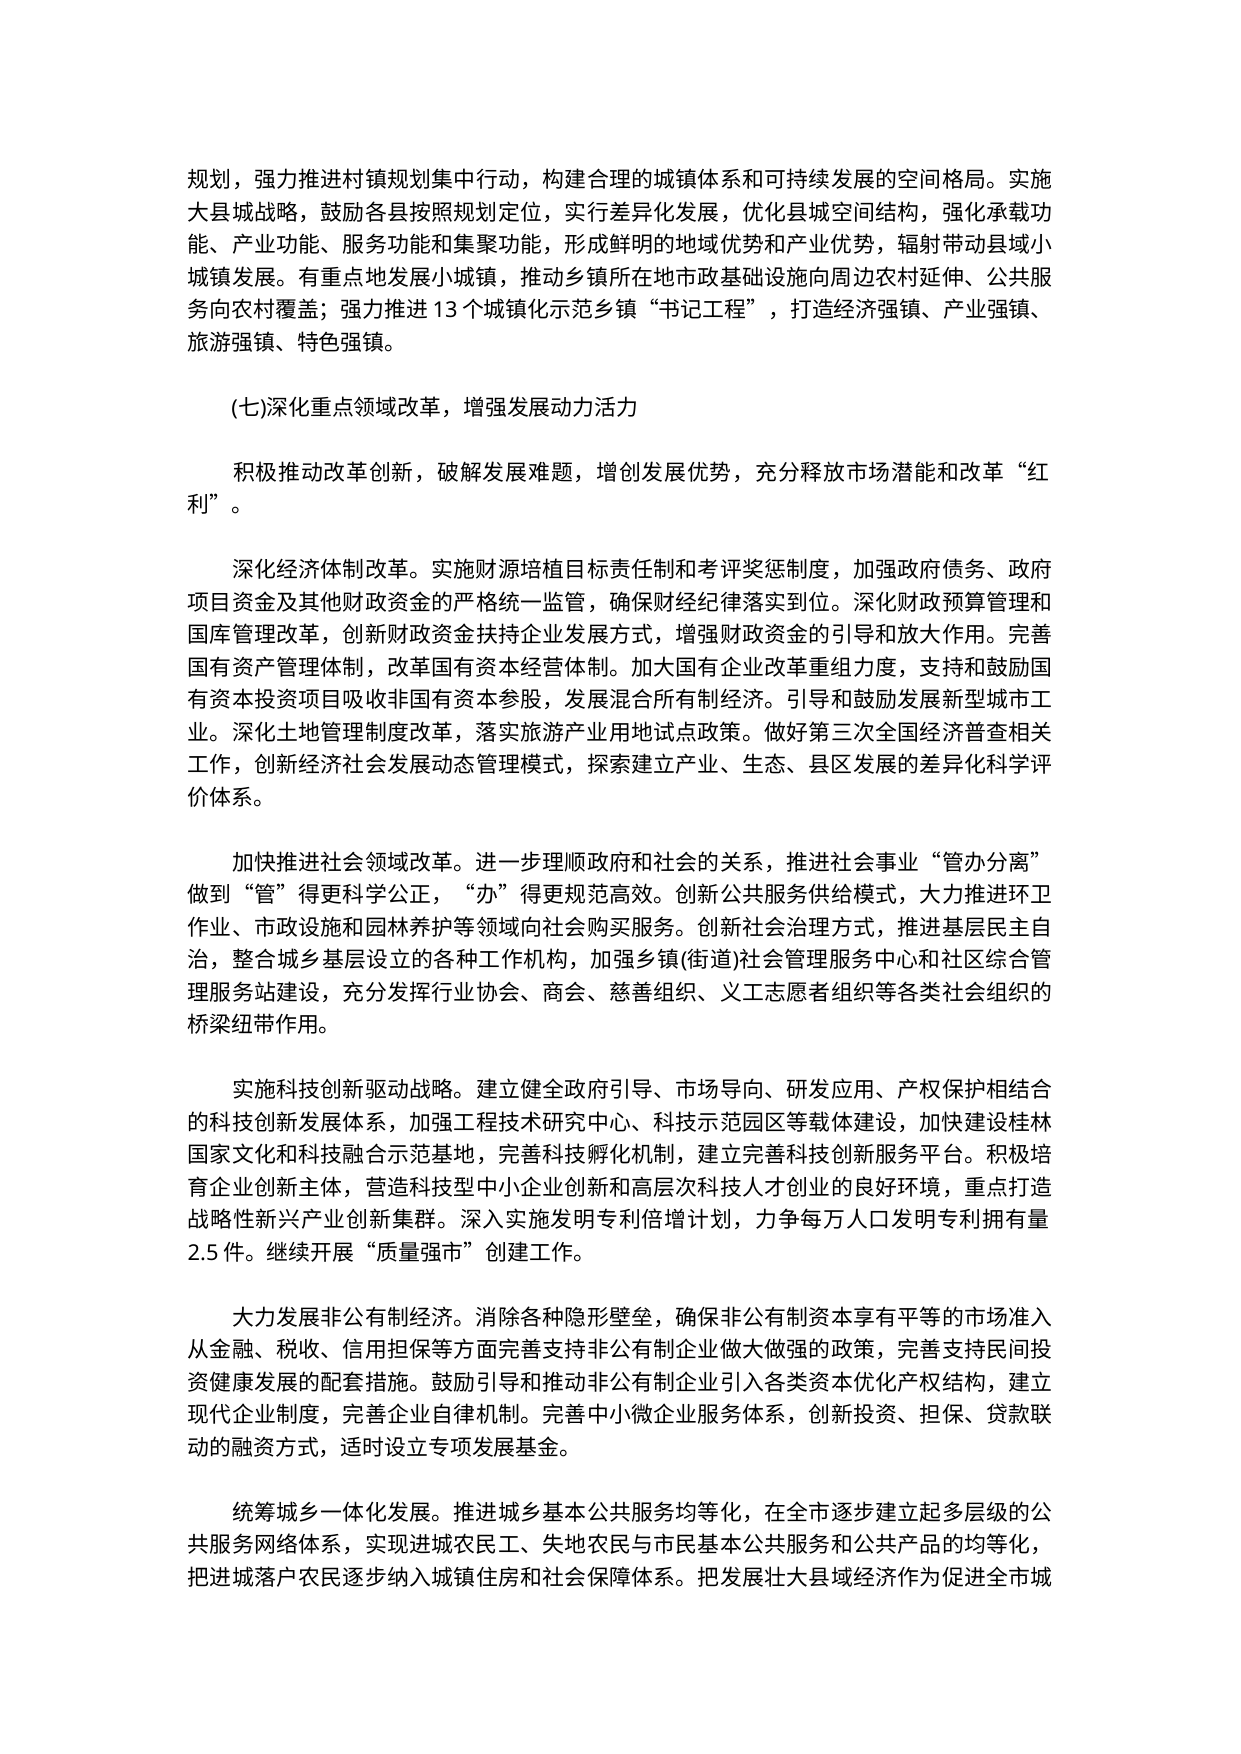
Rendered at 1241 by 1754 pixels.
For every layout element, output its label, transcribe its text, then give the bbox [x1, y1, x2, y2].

text 积极推动改革创新，破解发展难题，增创发展优势，充分释放市场潜能和改革“红利”。 [187, 454, 1053, 519]
text 大力发展非公有制经济。消除各种隐形壁垒，确保非公有制资本享有平等的市场准入，从金融、税收、信用担保等方面完善支持非公有制企业做大做强的政策，完善支持民间投资健康发展的配套措施。鼓励引导和推动非公有制企业引入各类资本优化产权结构，建立现代企业制度，完善企业自律机制。完善中小微企业服务体系，创新投资、担保、贷款联动的融资方式，适时设立专项发展基金。 [187, 1299, 1053, 1462]
text 加快推进社会领域改革。进一步理顺政府和社会的关系，推进社会事业“管办分离”，做到“管”得更科学公正，“办”得更规范高效。创新公共服务供给模式，大力推进环卫作业、市政设施和园林养护等领域向社会购买服务。创新社会治理方式，推进基层民主自治，整合城乡基层设立的各种工作机构，加强乡镇(街道)社会管理服务中心和社区综合管理服务站建设，充分发挥行业协会、商会、慈善组织、义工志愿者组织等各类社会组织的桥梁纽带作用。 [187, 844, 1053, 1039]
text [187, 1494, 1053, 1592]
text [187, 162, 1053, 357]
text (七)深化重点领域改革，增强发展动力活力 [187, 389, 1053, 422]
text 深化经济体制改革。实施财源培植目标责任制和考评奖惩制度，加强政府债务、政府项目资金及其他财政资金的严格统一监管，确保财经纪律落实到位。深化财政预算管理和国库管理改革，创新财政资金扶持企业发展方式，增强财政资金的引导和放大作用。完善国有资产管理体制，改革国有资本经营体制。加大国有企业改革重组力度，支持和鼓励国有资本投资项目吸收非国有资本参股，发展混合所有制经济。引导和鼓励发展新型城市工业。深化土地管理制度改革，落实旅游产业用地试点政策。做好第三次全国经济普查相关工作，创新经济社会发展动态管理模式，探索建立产业、生态、县区发展的差异化科学评价体系。 [187, 552, 1053, 812]
text 实施科技创新驱动战略。建立健全政府引导、市场导向、研发应用、产权保护相结合的科技创新发展体系，加强工程技术研究中心、科技示范园区等载体建设，加快建设桂林国家文化和科技融合示范基地，完善科技孵化机制，建立完善科技创新服务平台。积极培育企业创新主体，营造科技型中小企业创新和高层次科技人才创业的良好环境，重点打造战略性新兴产业创新集群。深入实施发明专利倍增计划，力争每万人口发明专利拥有量2.5件。继续开展“质量强市”创建工作。 [187, 1072, 1053, 1267]
